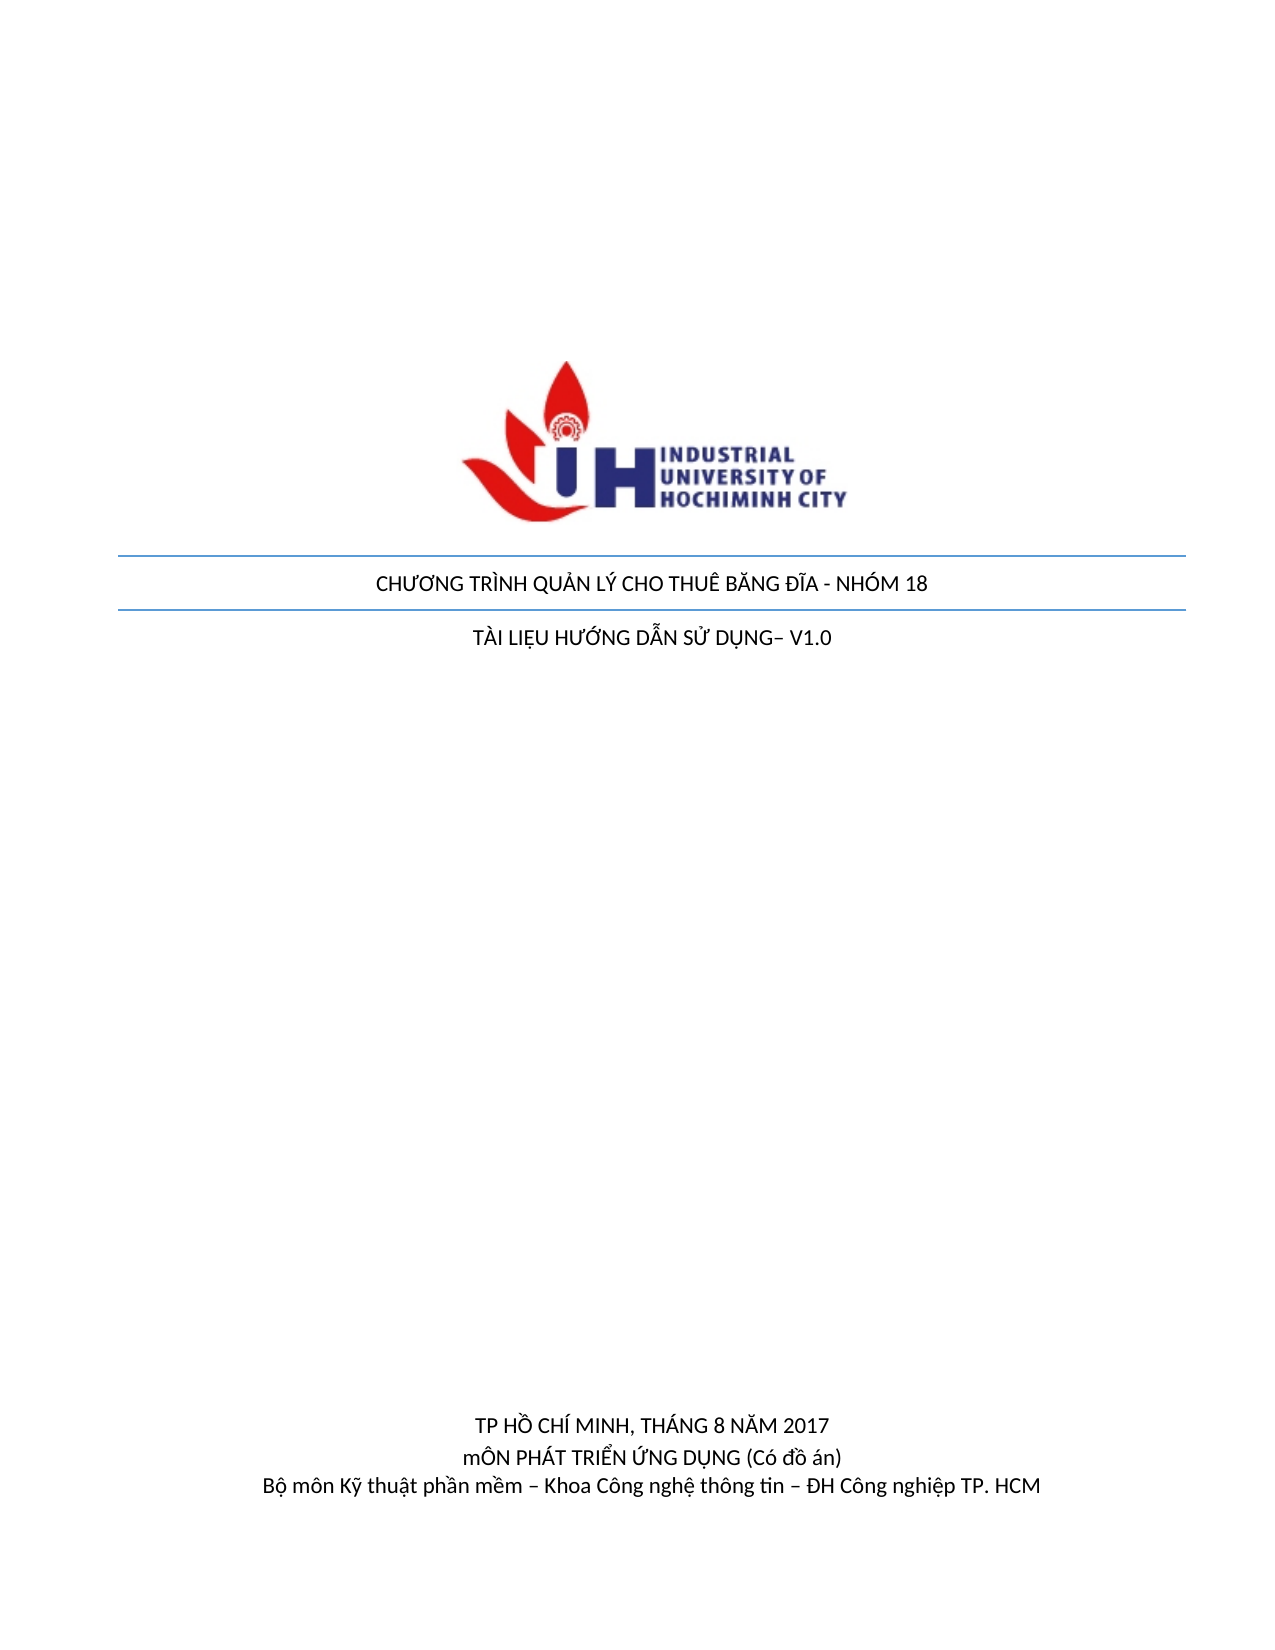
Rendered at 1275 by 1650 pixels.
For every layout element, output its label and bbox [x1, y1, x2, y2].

picture [456, 361, 849, 525]
